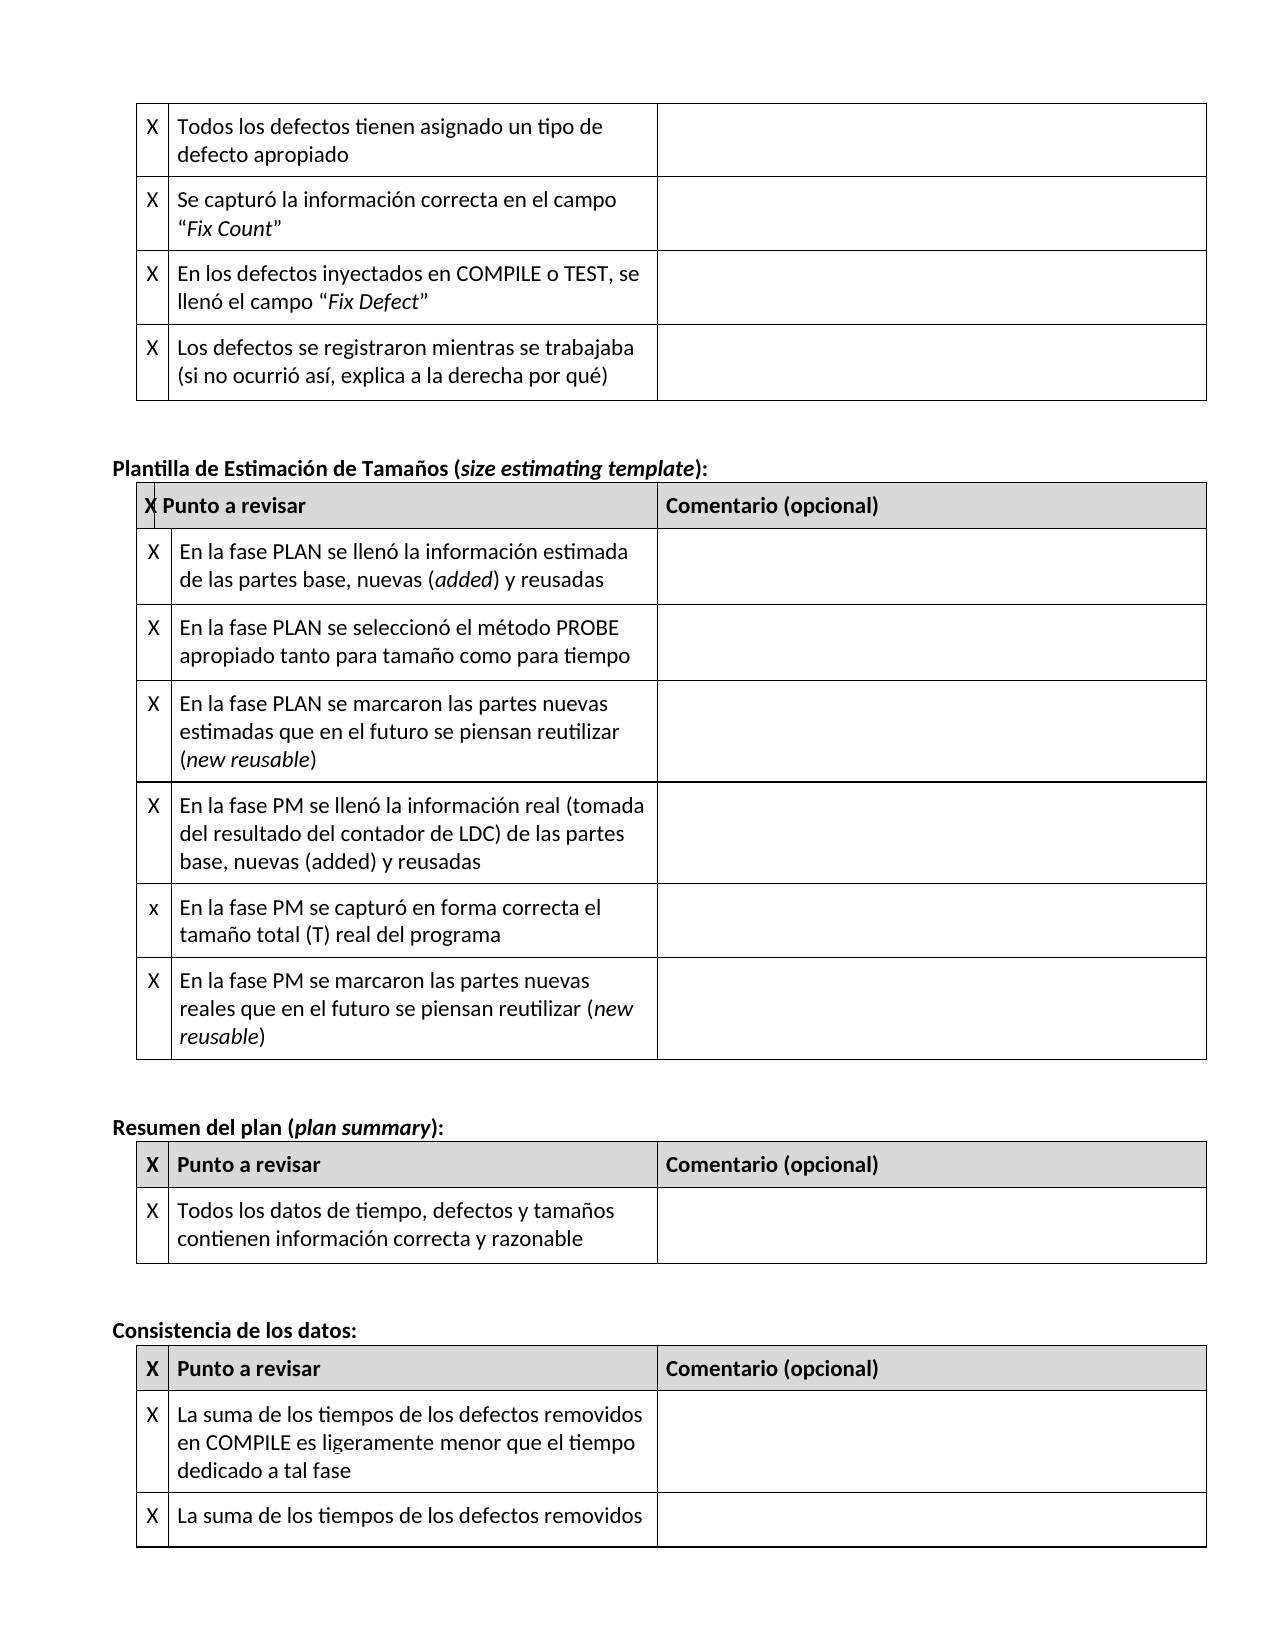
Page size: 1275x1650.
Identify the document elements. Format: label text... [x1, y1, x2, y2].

table_header Comentario (opcional) [658, 1346, 1206, 1390]
table_cell En los defectos inyectados en COMPILE o TEST, se llenó el campo “Fix Defect” [169, 251, 657, 324]
table_cell En la fase PM se marcaron las partes nuevas reales que en el futuro se piensan reutilizar (new reusable) [172, 958, 657, 1059]
table_cell x [137, 884, 171, 957]
table_cell [658, 958, 1206, 1059]
table_cell [658, 884, 1206, 957]
table_cell [658, 1493, 1206, 1546]
table_cell X [137, 1188, 168, 1263]
table_header X [137, 483, 154, 528]
table_cell En la fase PLAN se marcaron las partes nuevas estimadas que en el futuro se piensan reutilizar (new reusable) [172, 681, 657, 781]
table_cell X [137, 104, 168, 176]
table_cell [658, 1188, 1206, 1263]
table_cell X [137, 1391, 168, 1492]
table_cell X [137, 783, 171, 883]
table_header X [137, 1142, 168, 1187]
table_cell X [137, 529, 171, 604]
table_cell X [137, 325, 168, 400]
table_cell Todos los datos de tiempo, defectos y tamaños contienen información correcta y razonable [169, 1188, 657, 1263]
table_cell En la fase PLAN se seleccionó el método PROBE apropiado tanto para tamaño como para tiempo [172, 605, 657, 680]
table_cell La suma de los tiempos de los defectos removidos en TEST es ligeramente menor que el tiempo dedicado a tal fase [169, 1493, 657, 1546]
table_cell En la fase PM se llenó la información real (tomada del resultado del contador de LDC) de las partes base, nuevas (added) y reusadas [172, 783, 657, 883]
text Consistencia de los datos: [112, 1317, 1196, 1345]
table_cell [658, 681, 1206, 781]
table_cell X [137, 605, 171, 680]
table_cell [658, 529, 1206, 604]
table_header Punto a revisar [169, 1346, 657, 1390]
table_header Comentario (opcional) [658, 483, 1206, 528]
table_cell La suma de los tiempos de los defectos removidos en COMPILE es ligeramente menor que el tiempo dedicado a tal fase [169, 1391, 657, 1492]
table_cell Todos los defectos tienen asignado un tipo de defecto apropiado [169, 104, 657, 176]
table_cell X [137, 251, 168, 324]
table_cell En la fase PM se capturó en forma correcta el tamaño total (T) real del programa [172, 884, 657, 957]
table_cell X [137, 1493, 168, 1546]
table_cell [658, 1391, 1206, 1492]
table_cell X [137, 681, 171, 781]
table_cell Los defectos se registraron mientras se trabajaba (si no ocurrió así, explica a la derecha por qué) [169, 325, 657, 400]
table_cell [658, 177, 1206, 250]
table_cell [658, 783, 1206, 883]
table_header X [137, 1346, 168, 1390]
text Plantilla de Estimación de Tamaños (size estimating template): [112, 454, 1196, 482]
table_cell [658, 104, 1206, 176]
table_cell [658, 251, 1206, 324]
table_cell X [137, 958, 171, 1059]
table_header Punto a revisar [155, 483, 657, 528]
table_header Punto a revisar [169, 1142, 657, 1187]
table_cell Se capturó la información correcta en el campo “Fix Count” [169, 177, 657, 250]
table_cell [658, 605, 1206, 680]
text Resumen del plan (plan summary): [112, 1113, 1196, 1141]
table_cell X [137, 177, 168, 250]
table_cell En la fase PLAN se llenó la información estimada de las partes base, nuevas (added) y reusadas [172, 529, 657, 604]
table_cell [658, 325, 1206, 400]
table_header Comentario (opcional) [658, 1142, 1206, 1187]
